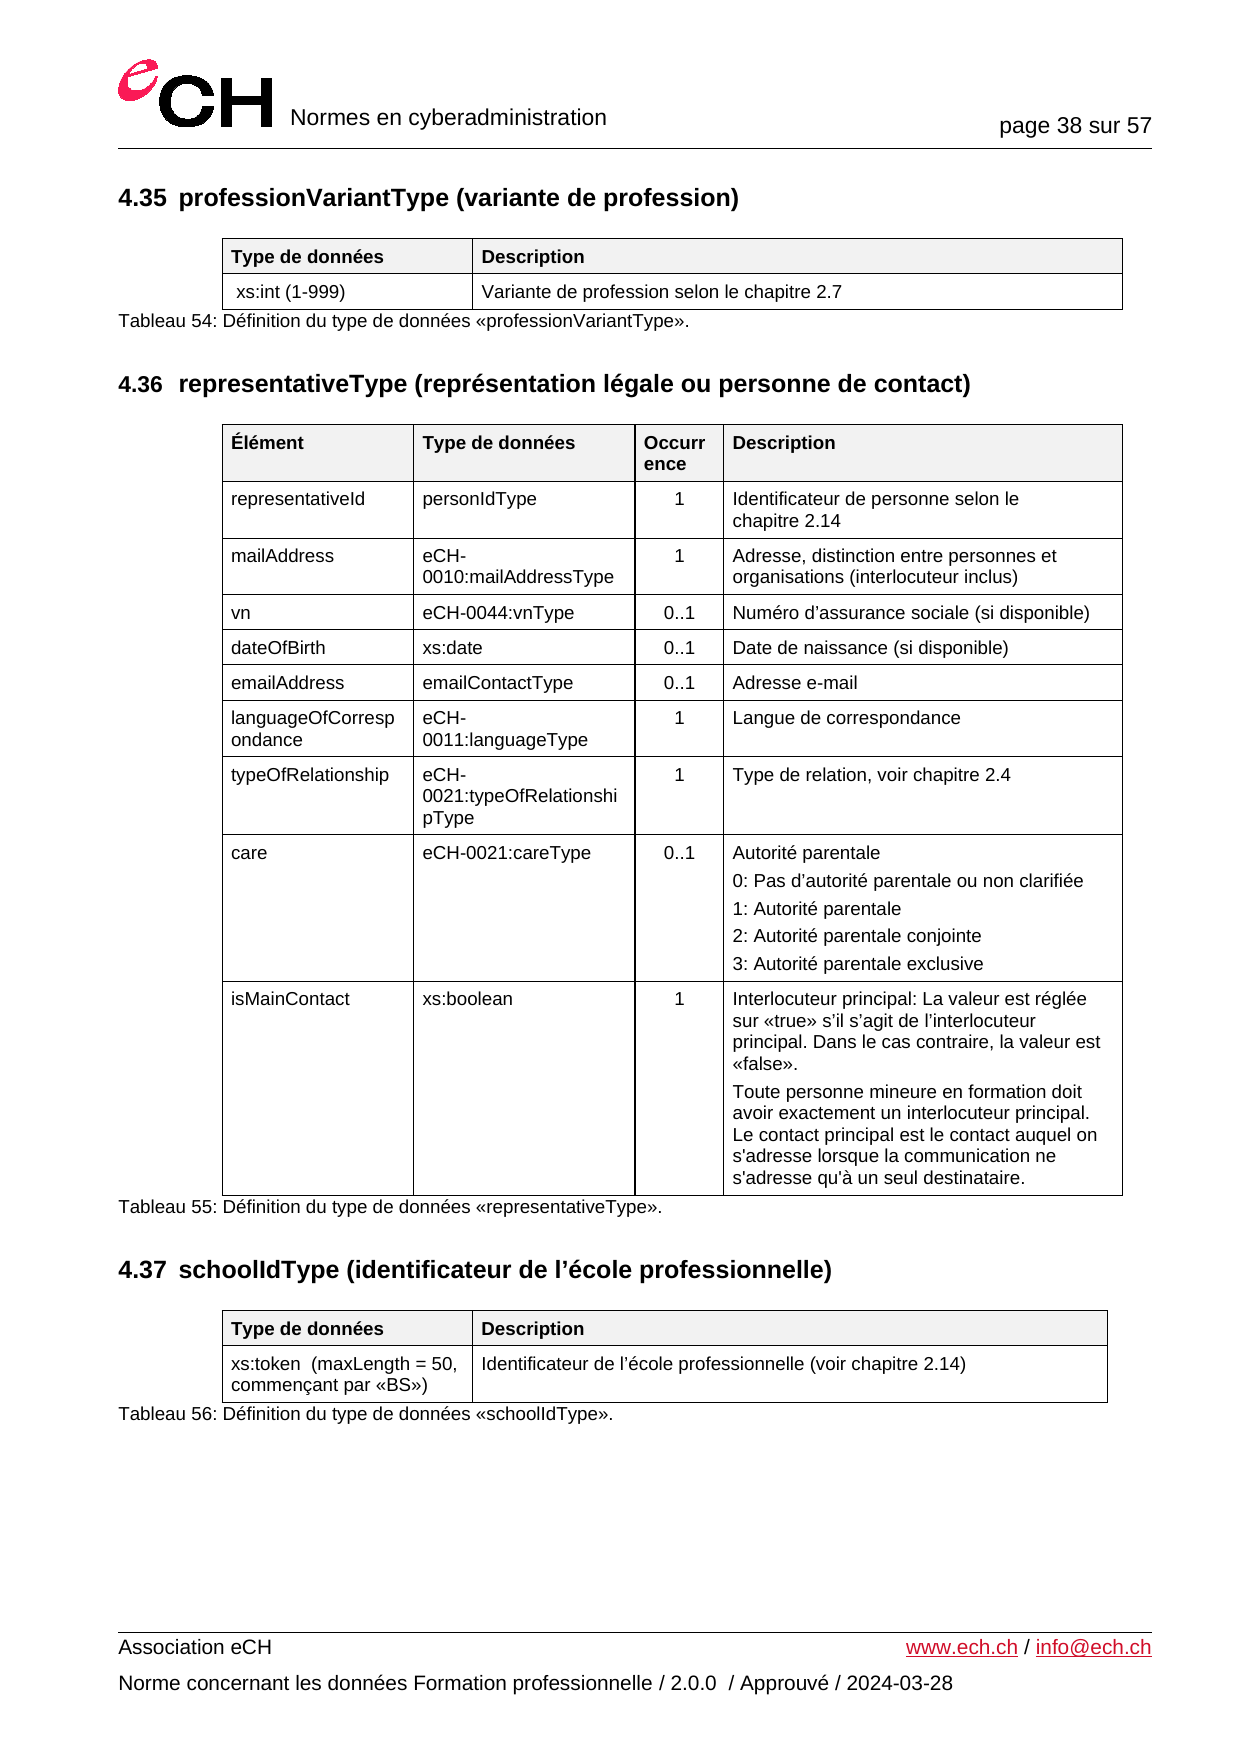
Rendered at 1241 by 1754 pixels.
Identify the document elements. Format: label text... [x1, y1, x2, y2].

table_cell xs:int (1-999) [223, 274, 472, 308]
table_cell eCH-0010:mailAddressType [414, 539, 634, 594]
table_cell xs:date [414, 630, 634, 664]
table_cell 1 [636, 757, 723, 834]
table_cell 1 [636, 539, 723, 594]
table_cell eCH-0011:languageType [414, 701, 634, 756]
table_cell Identificateur de l’école professionnelle (voir chapitre 2.14) [473, 1346, 1107, 1402]
table_cell isMainContact [223, 982, 413, 1194]
table_cell eCH-0021:careType [414, 835, 634, 981]
table_cell 0..1 [636, 835, 723, 981]
text Tableau 55: Définition du type de données «representativeType». [118, 1196, 1152, 1217]
subtitle representativeType (représentation légale ou personne de contact) [118, 368, 1152, 397]
table_cell 1 [636, 982, 723, 1194]
table_cell Variante de profession selon le chapitre 2.7 [473, 274, 1122, 308]
table_cell Autorité parentale 0: Pas d’autorité parentale ou non clarifiée 1: Autorité parentale 2: Autorité parentale conjointe 3: Autorité parentale exclusive [724, 835, 1122, 981]
table_cell Adresse e-mail [724, 665, 1122, 699]
table_header Type de données [414, 425, 634, 481]
table_cell xs:token (maxLength = 50, commençant par «BS») [223, 1346, 472, 1402]
table_cell 0..1 [636, 630, 723, 664]
table_cell Langue de correspondance [724, 701, 1122, 756]
table_cell Interlocuteur principal: La valeur est réglée sur «true» s’il s’agit de l’interlocuteur principal. Dans le cas contraire, la valeur est «false». Toute personne mineure en formation doit avoir exactement un interlocuteur principal. Le contact principal est le contact auquel on s'adresse lorsque la communication ne s'adresse qu'à un seul destinataire. [724, 982, 1122, 1194]
table_cell care [223, 835, 413, 981]
table_header Type de données [223, 239, 472, 273]
table_cell emailContactType [414, 665, 634, 699]
text Tableau 56: Définition du type de données «schoolIdType». [118, 1403, 1152, 1425]
table_header Élément [223, 425, 413, 481]
table_cell Adresse, distinction entre personnes et organisations (interlocuteur inclus) [724, 539, 1122, 594]
subtitle schoolIdType (identificateur de l’école professionnelle) [118, 1255, 1152, 1283]
table_cell emailAddress [223, 665, 413, 699]
subtitle professionVariantType (variante de profession) [118, 183, 1152, 211]
table_cell representativeId [223, 482, 413, 537]
table_header Type de données [223, 1311, 472, 1345]
table_cell personIdType [414, 482, 634, 537]
table_cell 1 [636, 701, 723, 756]
table_cell eCH-0021:typeOfRelationshipType [414, 757, 634, 834]
table_cell Type de relation, voir chapitre 2.4 [724, 757, 1122, 834]
table_header Description [724, 425, 1122, 481]
table_header Description [473, 1311, 1107, 1345]
text Tableau 54: Définition du type de données «professionVariantType». [118, 309, 1152, 331]
table_header Occurrence [636, 425, 723, 481]
table_cell Date de naissance (si disponible) [724, 630, 1122, 664]
table_cell vn [223, 595, 413, 629]
table_cell 0..1 [636, 595, 723, 629]
table_cell Identificateur de personne selon le chapitre 2.14 [724, 482, 1122, 537]
table_cell Numéro d’assurance sociale (si disponible) [724, 595, 1122, 629]
table_cell 1 [636, 482, 723, 537]
table_cell languageOfCorrespondance [223, 701, 413, 756]
table_cell eCH-0044:vnType [414, 595, 634, 629]
table_cell dateOfBirth [223, 630, 413, 664]
table_cell typeOfRelationship [223, 757, 413, 834]
table_cell xs:boolean [414, 982, 634, 1194]
table_cell mailAddress [223, 539, 413, 594]
table_cell 0..1 [636, 665, 723, 699]
table_header Description [473, 239, 1122, 273]
